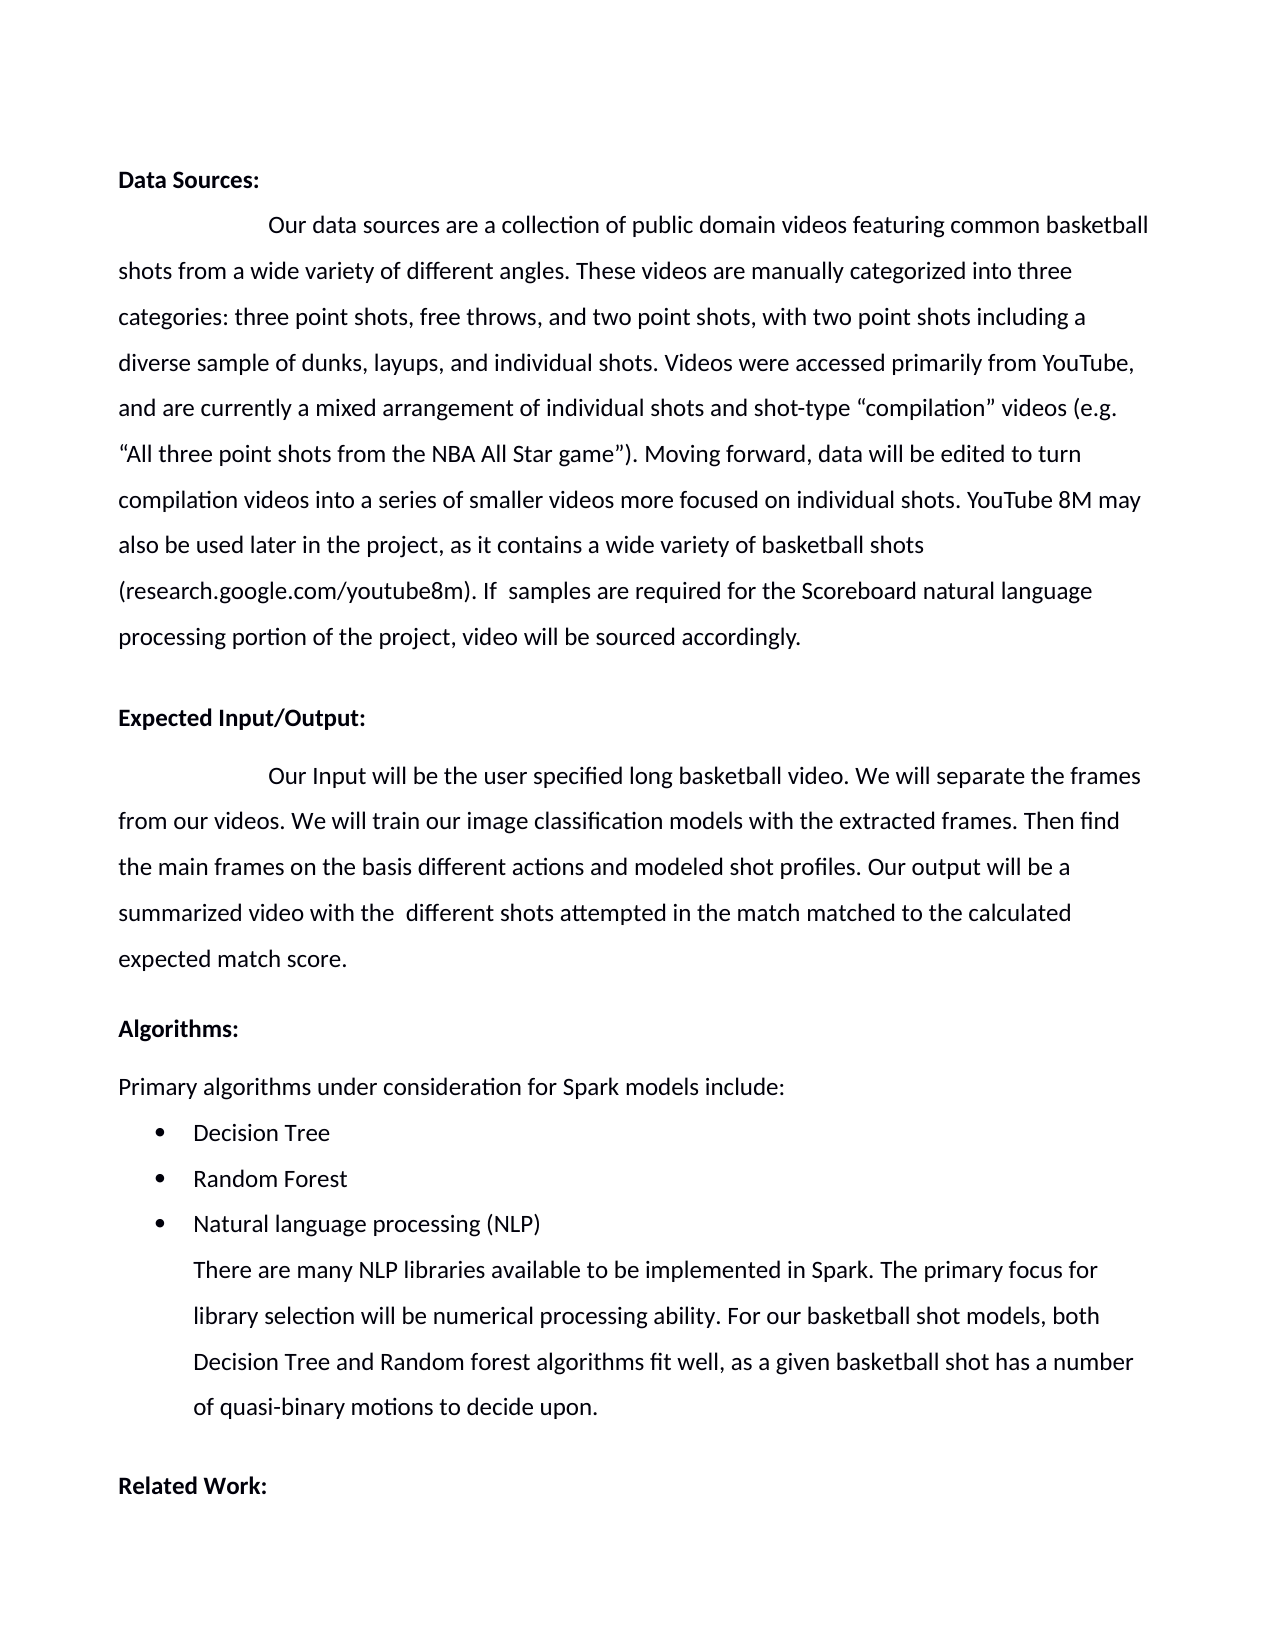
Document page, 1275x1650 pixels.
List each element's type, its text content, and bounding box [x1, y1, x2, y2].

text Data Sources: [118, 164, 1157, 194]
list Decision Tree [156, 1117, 1157, 1148]
list There are many NLP libraries available to be implemented in Spark. The primary focus for library selection will be numerical processing ability. For our basketball shot models, both Decision Tree and Random forest algorithms fit well, as a given basketball shot has a number of quasi-binary motions to decide upon. [193, 1254, 1157, 1422]
text Related Work: [118, 1470, 1157, 1501]
text Primary algorithms under consideration for Spark models include: [118, 1071, 1157, 1102]
text Algorithms: [118, 1013, 1157, 1044]
text Expected Input/Output: [118, 702, 1157, 732]
list Random Forest [156, 1163, 1157, 1193]
text Our data sources are a collection of public domain videos featuring common basketball shots from a wide variety of different angles. These videos are manually categorized into three categories: three point shots, free throws, and two point shots, with two point shots including a diverse sample of dunks, layups, and individual shots. Videos were accessed primarily from YouTube, and are currently a mixed arrangement of individual shots and shot-type “compilation” videos (e.g. “All three point shots from the NBA All Star game”). Moving forward, data will be edited to turn compilation videos into a series of smaller videos more focused on individual shots. YouTube 8M may also be used later in the project, as it contains a wide variety of basketball shots (research.google.com/youtube8m). If samples are required for the Scoreboard natural language processing portion of the project, video will be sourced accordingly. [118, 209, 1157, 652]
list Natural language processing (NLP) [156, 1208, 1157, 1239]
text Our Input will be the user specified long basketball video. We will separate the frames from our videos. We will train our image classification models with the extracted frames. Then find the main frames on the basis different actions and modeled shot profiles. Our output will be a summarized video with the different shots attempted in the match matched to the calculated expected match score. [118, 760, 1157, 973]
